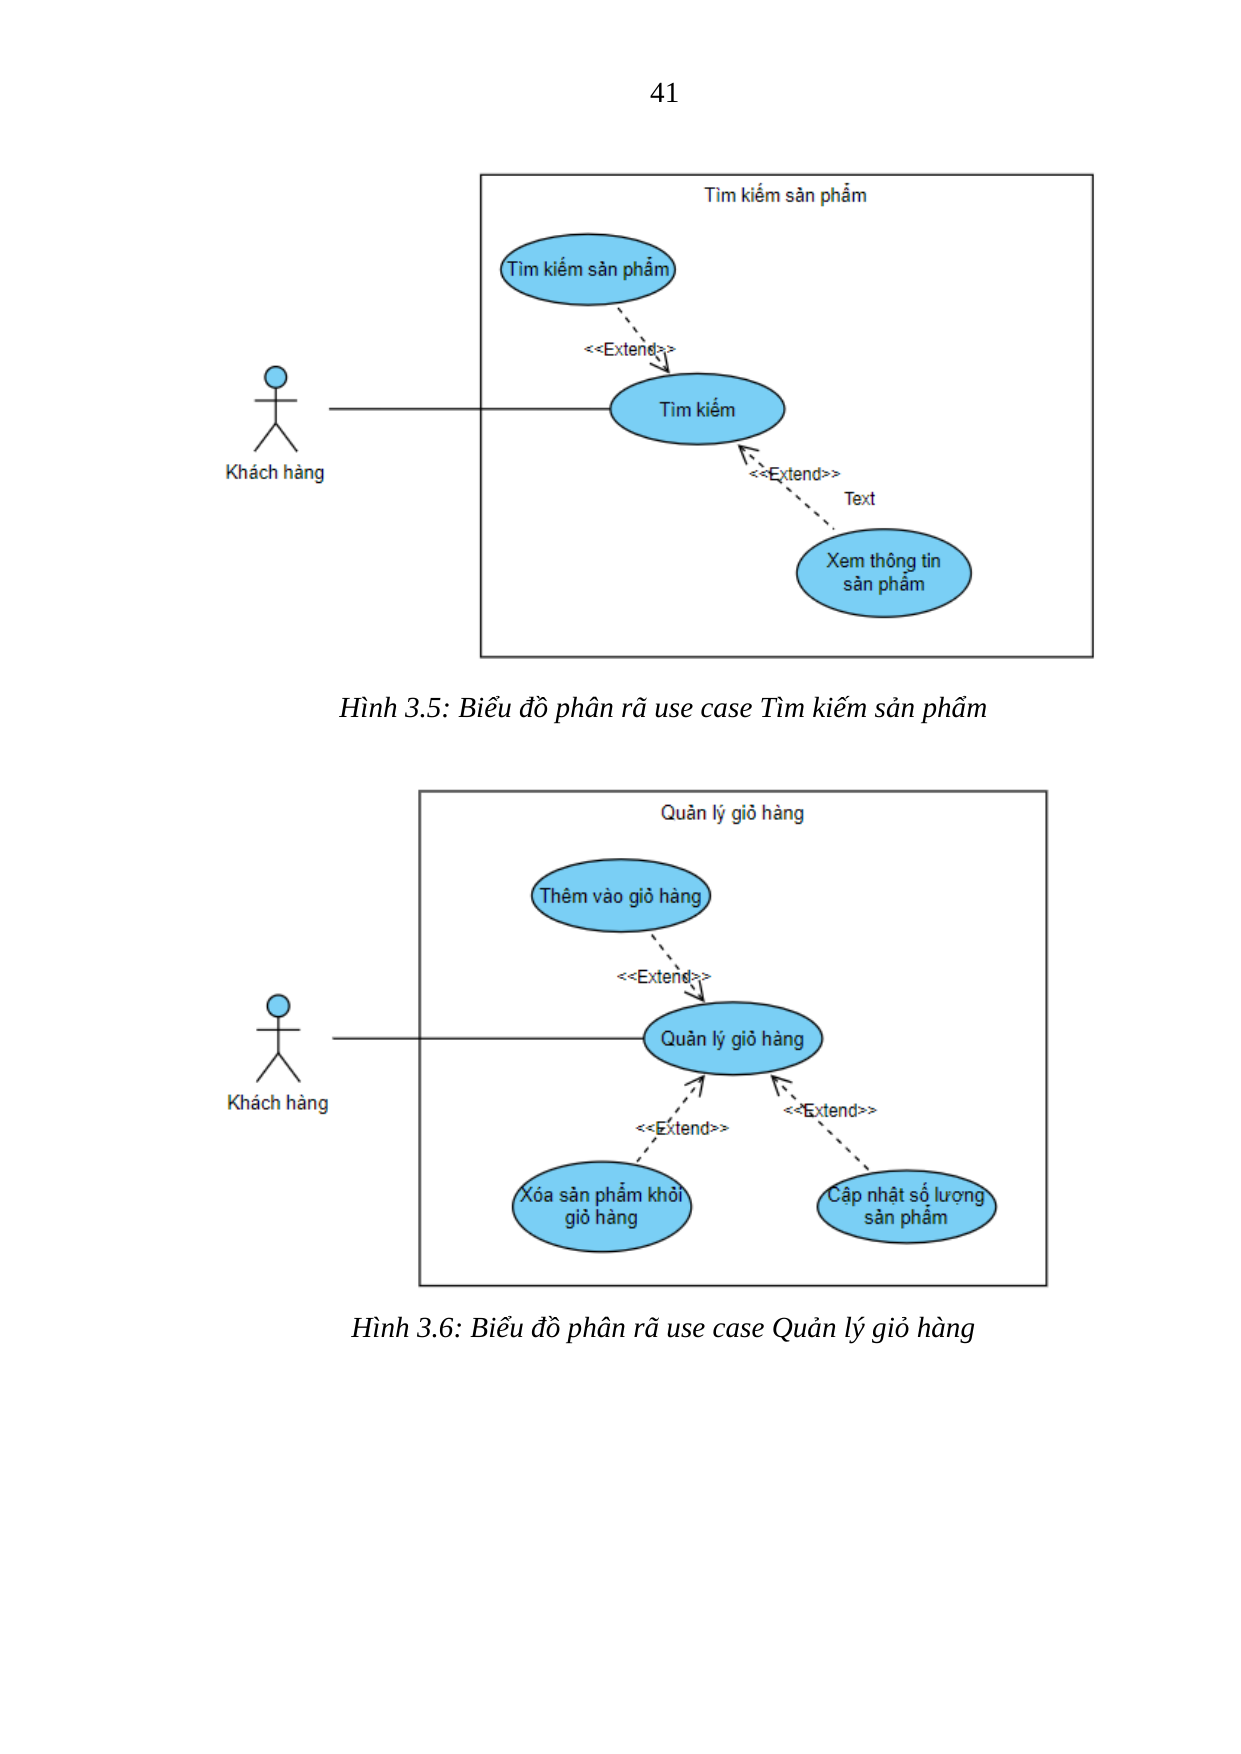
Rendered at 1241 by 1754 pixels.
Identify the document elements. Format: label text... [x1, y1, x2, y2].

picture [206, 744, 1123, 1306]
picture [206, 147, 1123, 685]
